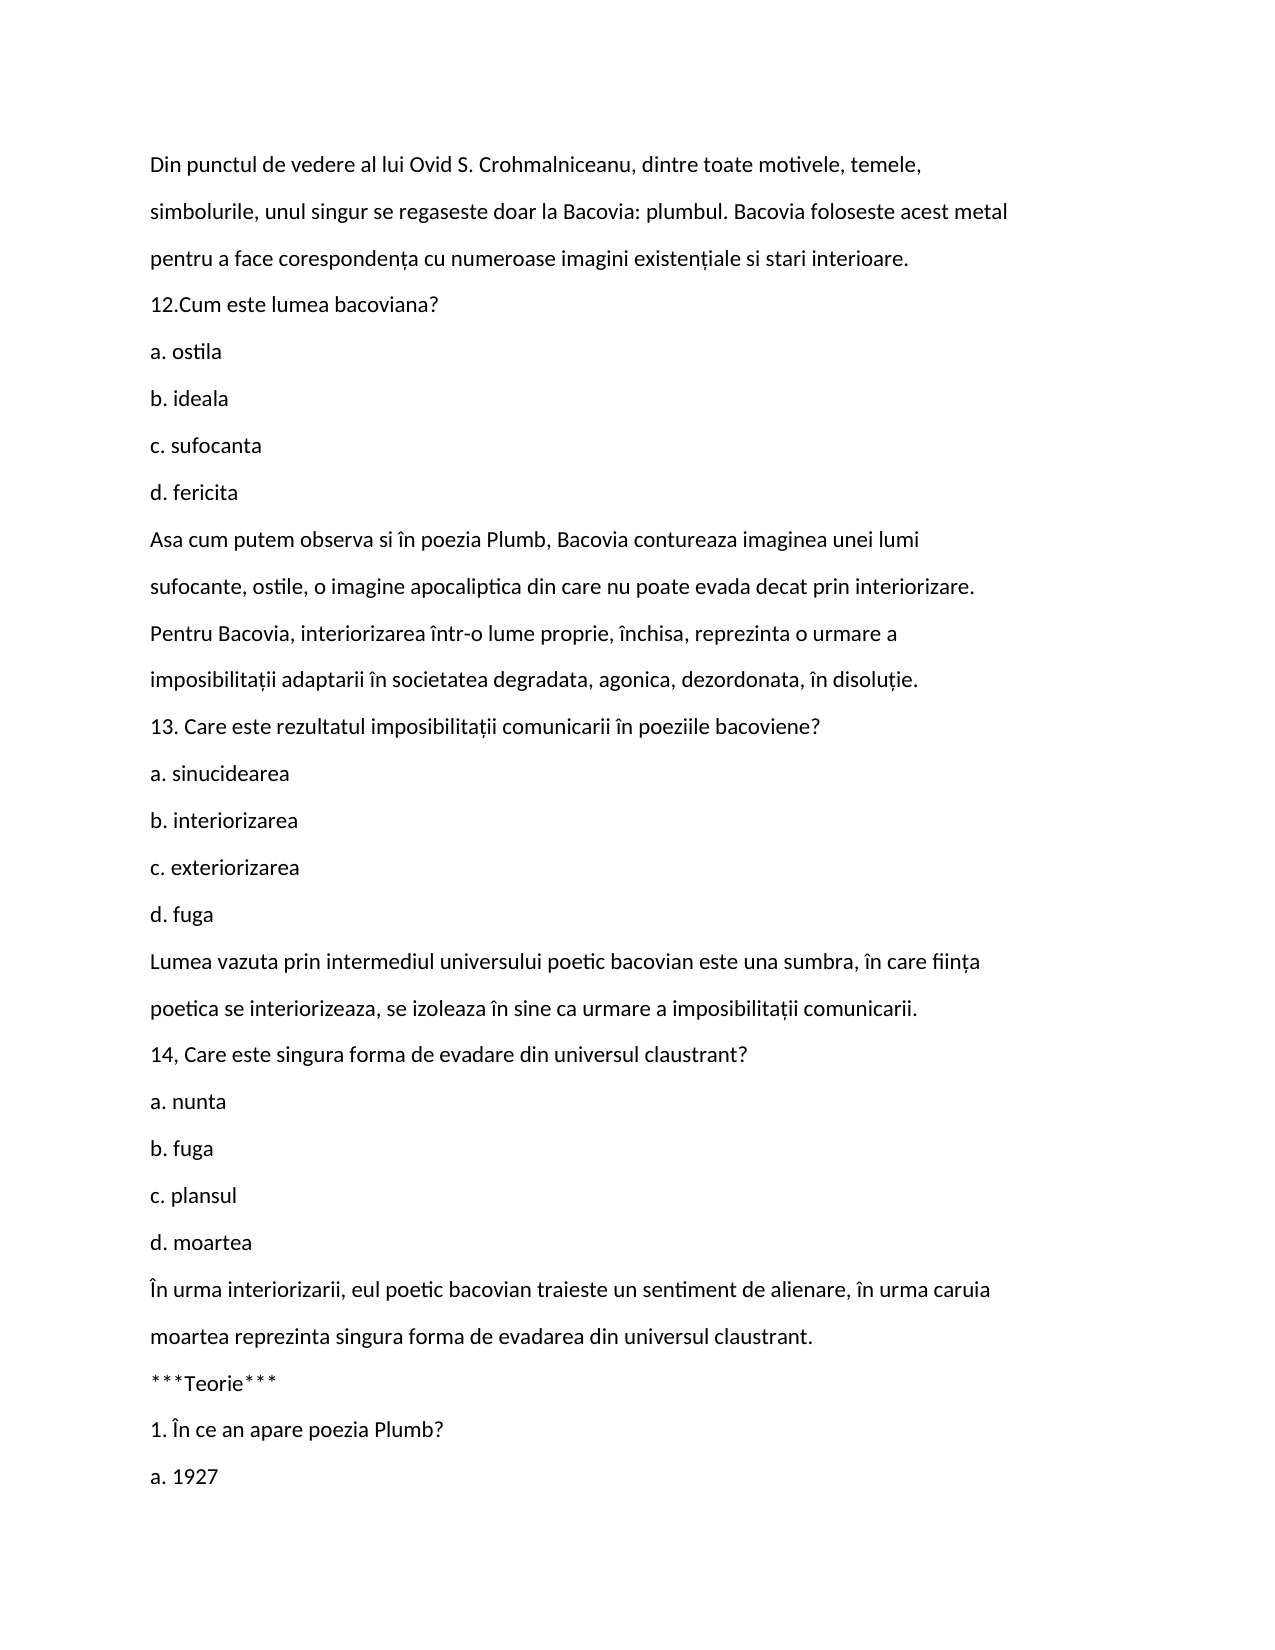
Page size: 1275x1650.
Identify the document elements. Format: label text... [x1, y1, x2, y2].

text a. nunta [150, 1087, 1125, 1116]
text d. fericita [150, 478, 1125, 506]
text poetica se interiorizeaza, se izoleaza în sine ca urmare a imposibilitații comunicarii. [150, 994, 1125, 1022]
text imposibilitații adaptarii în societatea degradata, agonica, dezordonata, în disoluție. [150, 666, 1125, 694]
text b. fuga [150, 1134, 1125, 1162]
text 13. Care este rezultatul imposibilitații comunicarii în poeziile bacoviene? [150, 712, 1125, 741]
text Lumea vazuta prin intermediul universului poetic bacovian este una sumbra, în care ființa [150, 947, 1125, 975]
text a. sinucidearea [150, 759, 1125, 787]
text 1. În ce an apare poezia Plumb? [150, 1416, 1125, 1444]
text moartea reprezinta singura forma de evadarea din universul claustrant. [150, 1322, 1125, 1350]
text Asa cum putem observa si în poezia Plumb, Bacovia contureaza imaginea unei lumi [150, 525, 1125, 553]
text sufocante, ostile, o imagine apocaliptica din care nu poate evada decat prin interiorizare. [150, 572, 1125, 600]
text 14, Care este singura forma de evadare din universul claustrant? [150, 1041, 1125, 1069]
text c. plansul [150, 1181, 1125, 1209]
text b. interiorizarea [150, 806, 1125, 834]
text Din punctul de vedere al lui Ovid S. Crohmalniceanu, dintre toate motivele, temele, [150, 150, 1125, 178]
text ***Teorie*** [150, 1369, 1125, 1397]
text a. 1927 [150, 1462, 1125, 1491]
text c. sufocanta [150, 431, 1125, 459]
text b. ideala [150, 384, 1125, 412]
text 12.Cum este lumea bacoviana? [150, 291, 1125, 319]
text În urma interiorizarii, eul poetic bacovian traieste un sentiment de alienare, în urma caruia [150, 1275, 1125, 1303]
text a. ostila [150, 337, 1125, 366]
text simbolurile, unul singur se regaseste doar la Bacovia: plumbul. Bacovia foloseste acest metal [150, 197, 1125, 225]
text Pentru Bacovia, interiorizarea într-o lume proprie, închisa, reprezinta o urmare a [150, 619, 1125, 647]
text d. fuga [150, 900, 1125, 928]
text pentru a face corespondența cu numeroase imagini existențiale si stari interioare. [150, 244, 1125, 272]
text c. exteriorizarea [150, 853, 1125, 881]
text d. moartea [150, 1228, 1125, 1256]
